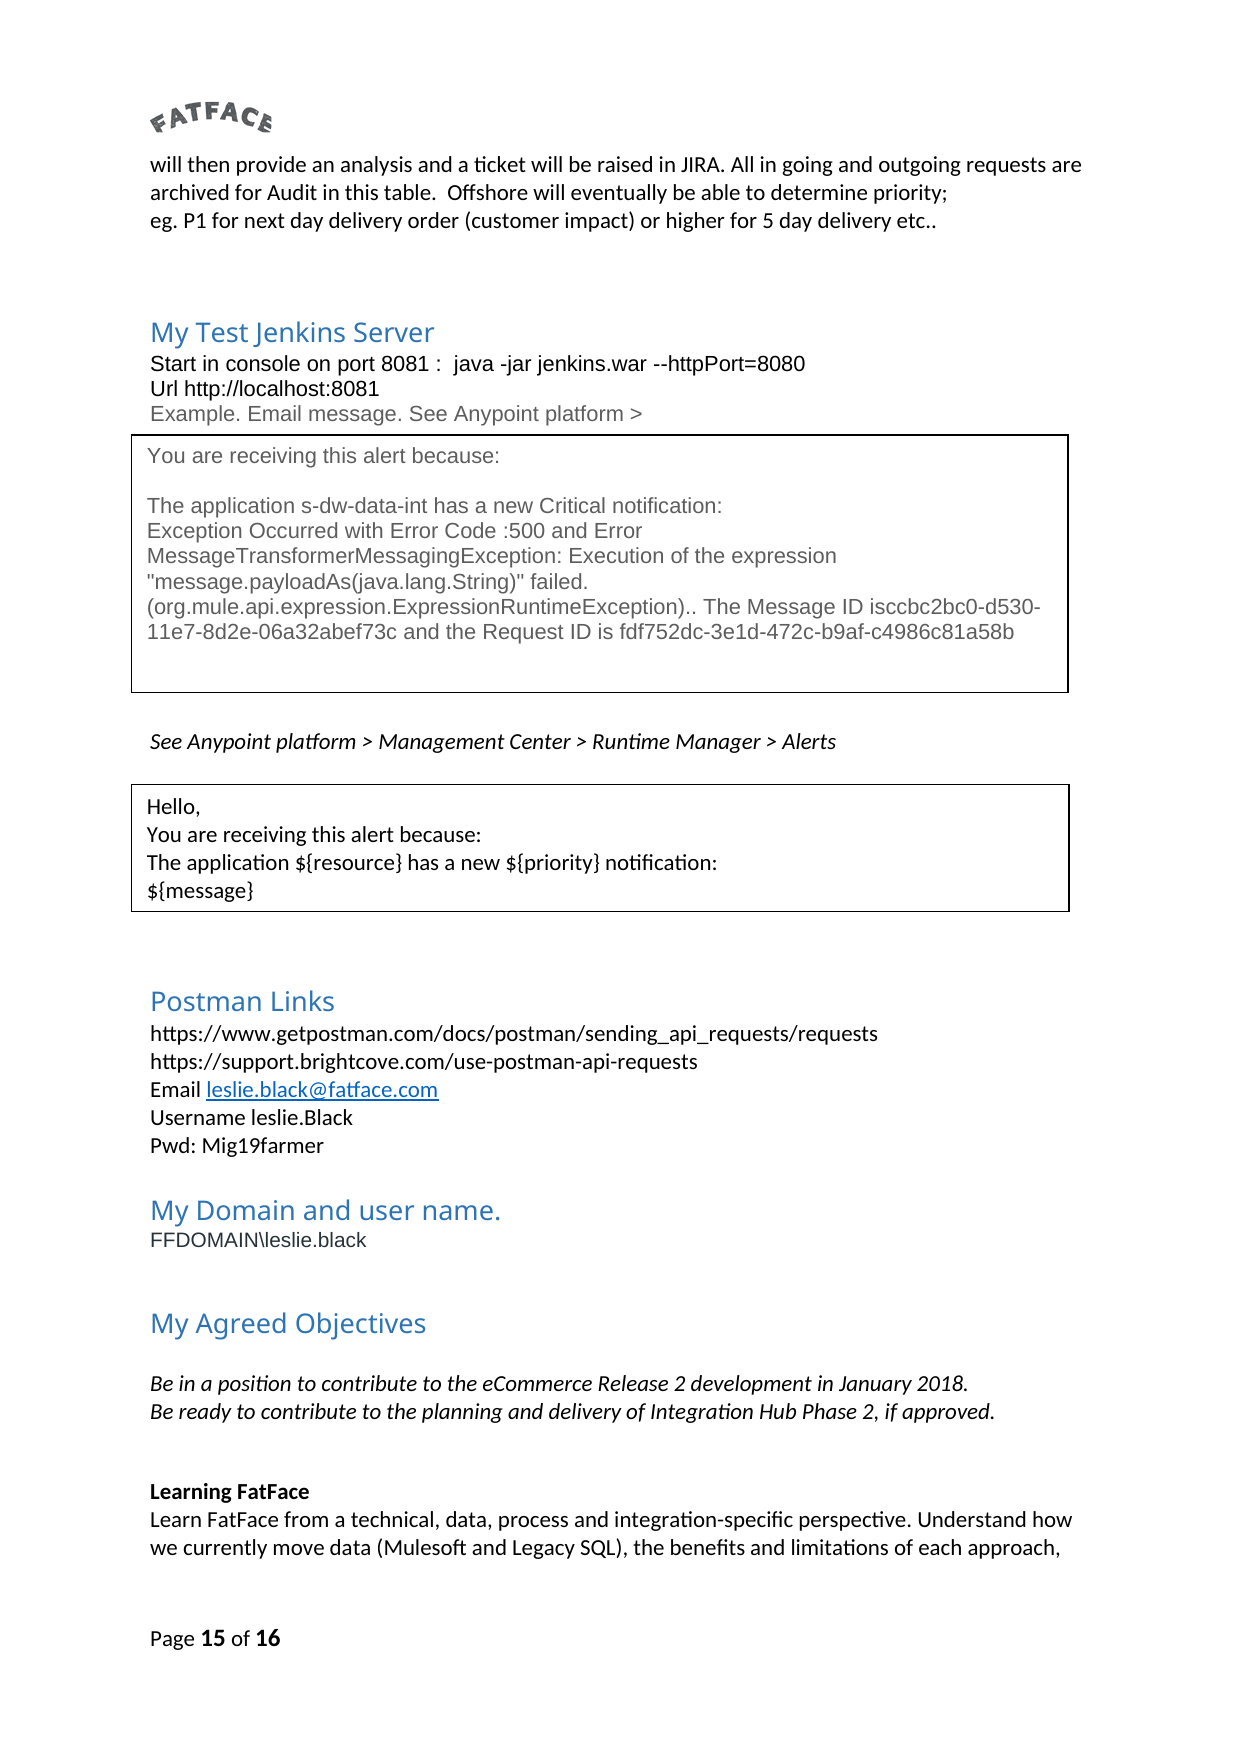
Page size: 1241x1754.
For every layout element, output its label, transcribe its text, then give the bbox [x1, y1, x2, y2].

text FFDOMAIN\leslie.black [150, 1228, 1090, 1252]
picture [150, 101, 272, 133]
text Username leslie.Black [150, 1103, 1090, 1131]
text Example. Email message. See Anypoint platform > See Anypoint platform > Management Center > Runtime Manager > Alerts [150, 401, 1090, 755]
text Pwd: Mig19farmer [150, 1131, 1090, 1159]
text Be ready to contribute to the planning and delivery of Integration Hub Phase 2, if approved. [150, 1397, 1090, 1425]
subtitle Postman Links [150, 982, 1090, 1019]
text Url http://localhost:8081 [150, 376, 1090, 401]
subtitle My Domain and user name. [150, 1191, 1090, 1228]
text Learning FatFace [150, 1477, 1090, 1505]
subtitle My Test Jenkins Server [150, 314, 1090, 351]
text https://www.getpostman.com/docs/postman/sending_api_requests/requests [150, 1019, 1090, 1047]
text Be in a position to contribute to the eCommerce Release 2 development in January 2018. [150, 1369, 1090, 1397]
text Email leslie.black@fatface.com [150, 1075, 1090, 1103]
text https://support.brightcove.com/use-postman-api-requests [150, 1047, 1090, 1075]
text Start in console on port 8081 : java -jar jenkins.war --httpPort=8080 [150, 351, 1090, 376]
text eg. P1 for next day delivery order (customer impact) or higher for 5 day delivery etc.. [150, 206, 1090, 234]
subtitle My Agreed Objectives [150, 1304, 1090, 1341]
